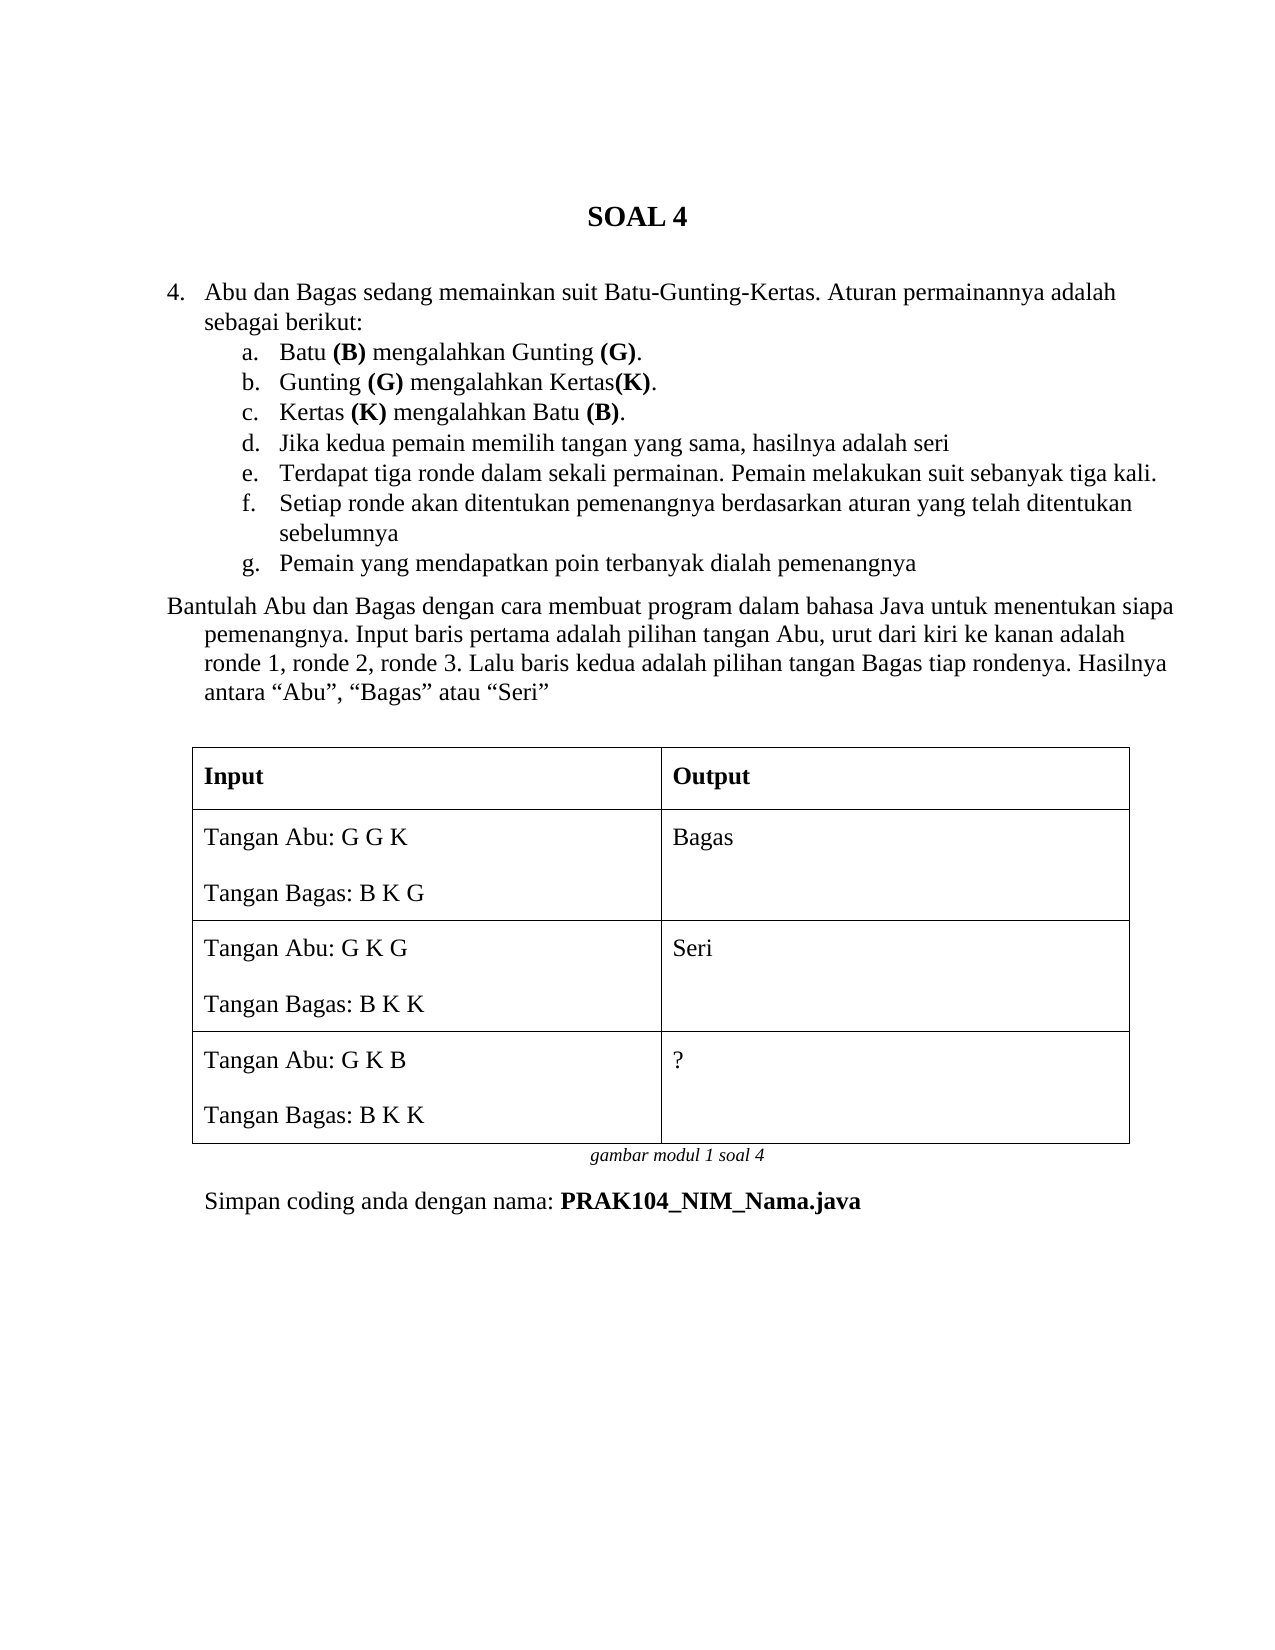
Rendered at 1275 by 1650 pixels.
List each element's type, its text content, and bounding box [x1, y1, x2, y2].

list Pemain yang mendapatkan poin terbanyak dialah pemenangnya [242, 548, 1187, 577]
list Bantulah Abu dan Bagas dengan cara membuat program dalam bahasa Java untuk menentukan siapa pemenangnya. Input baris pertama adalah pilihan tangan Abu, urut dari kiri ke kanan adalah ronde 1, ronde 2, ronde 3. Lalu baris kedua adalah pilihan tangan Bagas tiap rondenya. Hasilnya antara “Abu”, “Bagas” atau “Seri” [167, 591, 1187, 706]
table_header Output [662, 748, 1129, 809]
table_cell ? [662, 1032, 1129, 1142]
table_cell Tangan Abu: G G K Tangan Bagas: B K G [193, 810, 661, 920]
list Gunting (G) mengalahkan Kertas(K). [242, 367, 1187, 396]
list Jika kedua pemain memilih tangan yang sama, hasilnya adalah seri [242, 428, 1187, 456]
text Simpan coding anda dengan nama: PRAK104_NIM_Nama.java [204, 1186, 1187, 1214]
table_cell Tangan Abu: G K B Tangan Bagas: B K K [193, 1032, 661, 1142]
list Terdapat tiga ronde dalam sekali permainan. Pemain melakukan suit sebanyak tiga kali. [242, 458, 1187, 486]
list Setiap ronde akan ditentukan pemenangnya berdasarkan aturan yang telah ditentukan sebelumnya [242, 488, 1187, 547]
table_cell Tangan Abu: G K G Tangan Bagas: B K K [193, 921, 661, 1031]
table_cell Bagas [662, 810, 1129, 920]
text gambar modul 1 soal 4 [167, 1143, 1187, 1165]
list Abu dan Bagas sedang memainkan suit Batu-Gunting-Kertas. Aturan permainannya adalah sebagai berikut: [167, 277, 1187, 336]
list Kertas (K) mengalahkan Batu (B). [242, 397, 1187, 426]
table_header Input [193, 748, 661, 809]
list Batu (B) mengalahkan Gunting (G). [242, 337, 1187, 366]
subtitle SOAL 4 [445, 199, 830, 232]
table_cell Seri [662, 921, 1129, 1031]
